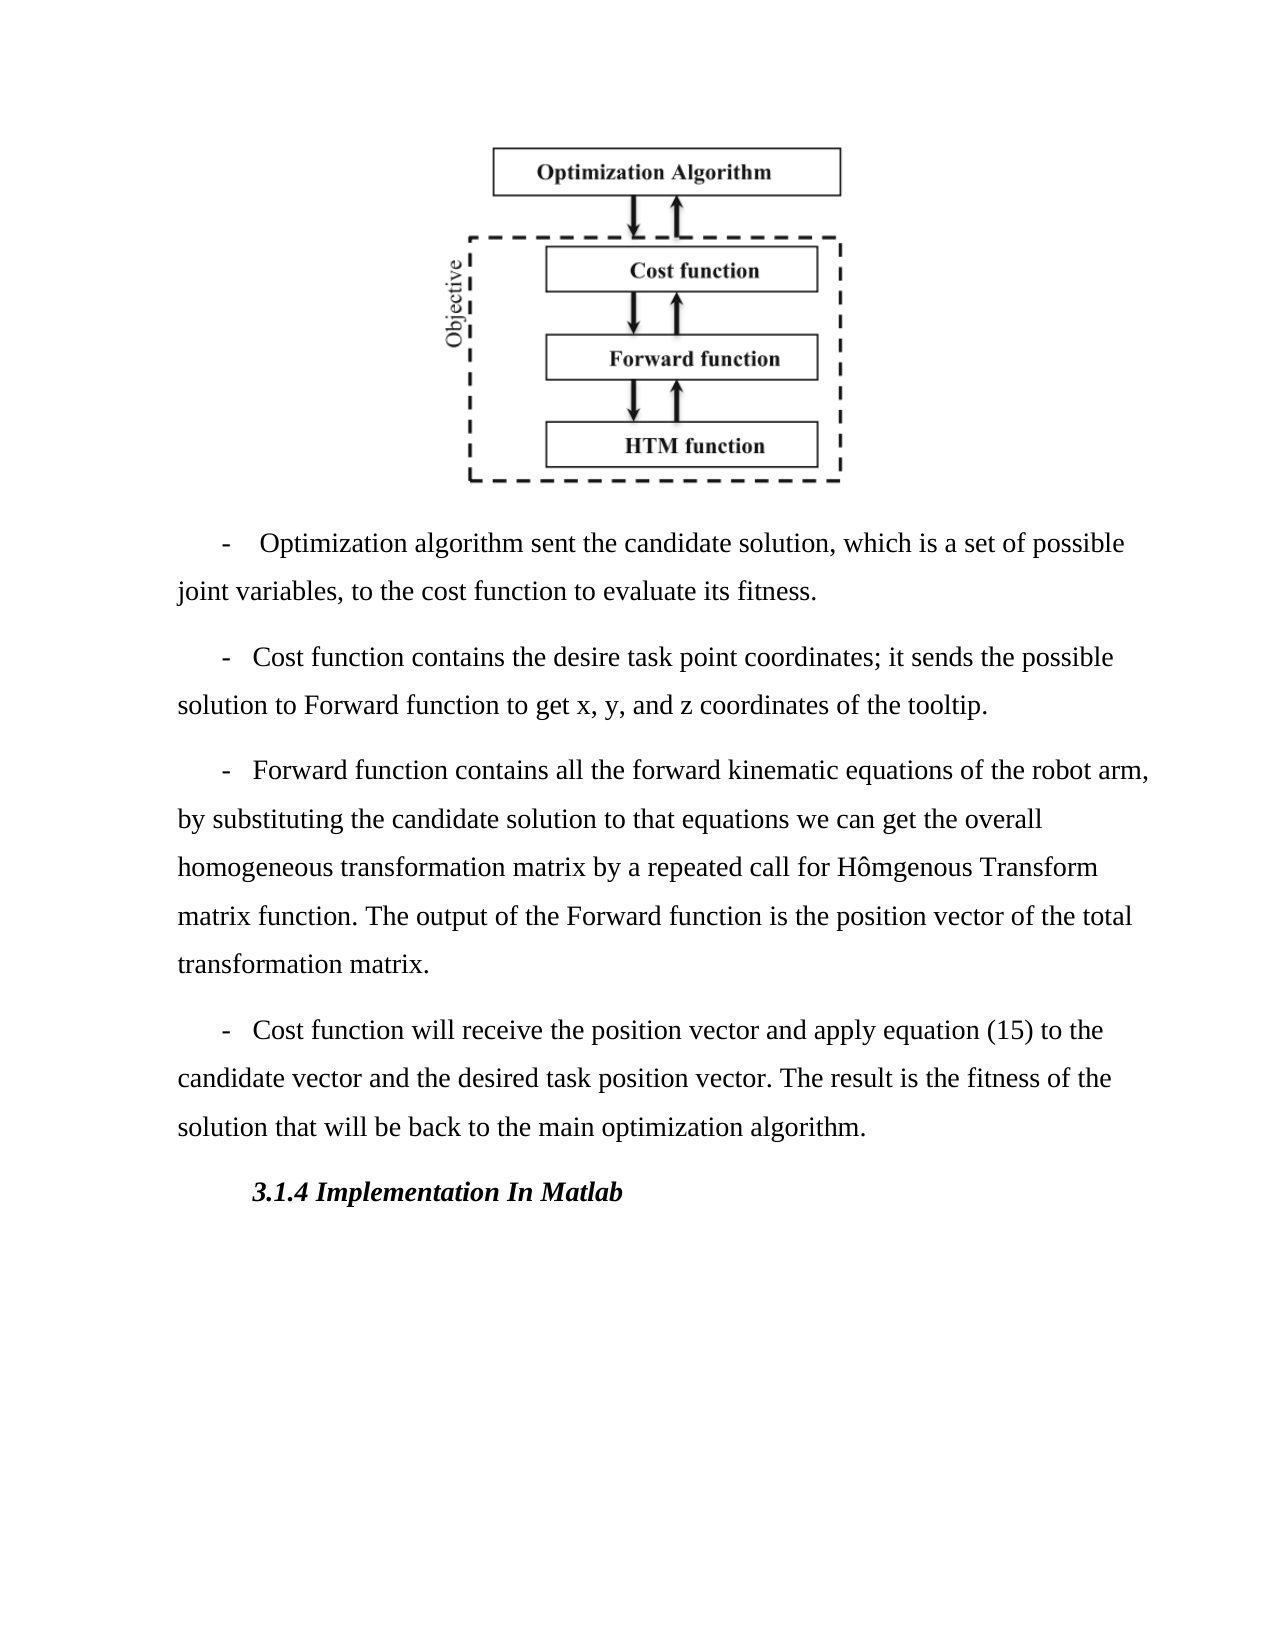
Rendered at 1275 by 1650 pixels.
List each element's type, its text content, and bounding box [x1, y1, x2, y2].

subtitle Implementation In Matlab [252, 1175, 1157, 1207]
text - Forward function contains all the forward kinematic equations of the robot arm, by substituting the candidate solution to that equations we can get the overall homogeneous transformation matrix by a repeated call for Hômgenous Transform matrix function. The output of the Forward function is the position vector of the total transformation matrix. [177, 753, 1157, 980]
picture [400, 118, 934, 493]
text - Cost function contains the desire task point coordinates; it sends the possible solution to Forward function to get x, y, and z coordinates of the tooltip. [177, 639, 1157, 721]
text - Optimization algorithm sent the candidate solution, which is a set of possible joint variables, to the cost function to evaluate its fitness. [177, 526, 1157, 607]
text - Cost function will receive the position vector and apply equation (15) to the candidate vector and the desired task position vector. The result is the fitness of the solution that will be back to the main optimization algorithm. [177, 1013, 1157, 1142]
